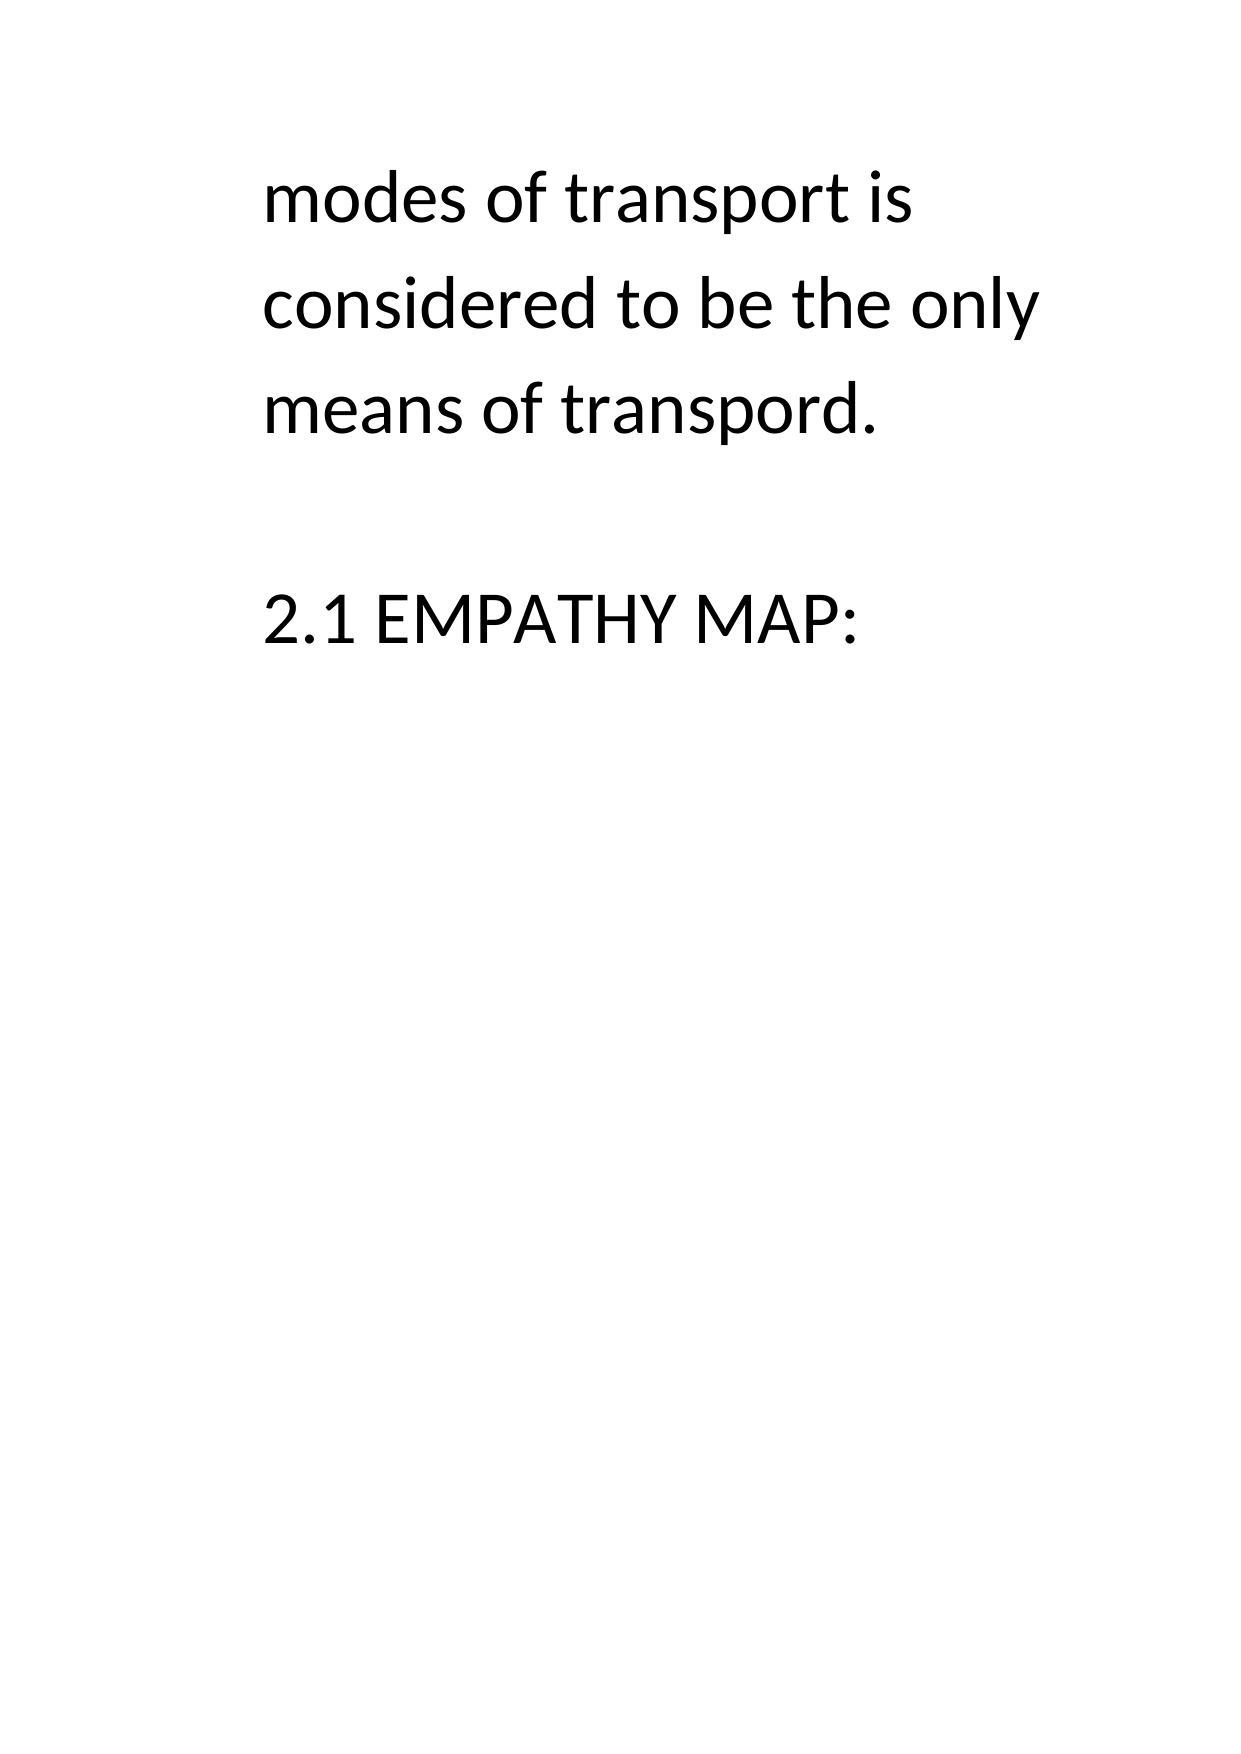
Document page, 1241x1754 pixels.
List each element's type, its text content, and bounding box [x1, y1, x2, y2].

list 2.1 EMPATHY MAP: [262, 571, 1090, 662]
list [262, 150, 1090, 452]
